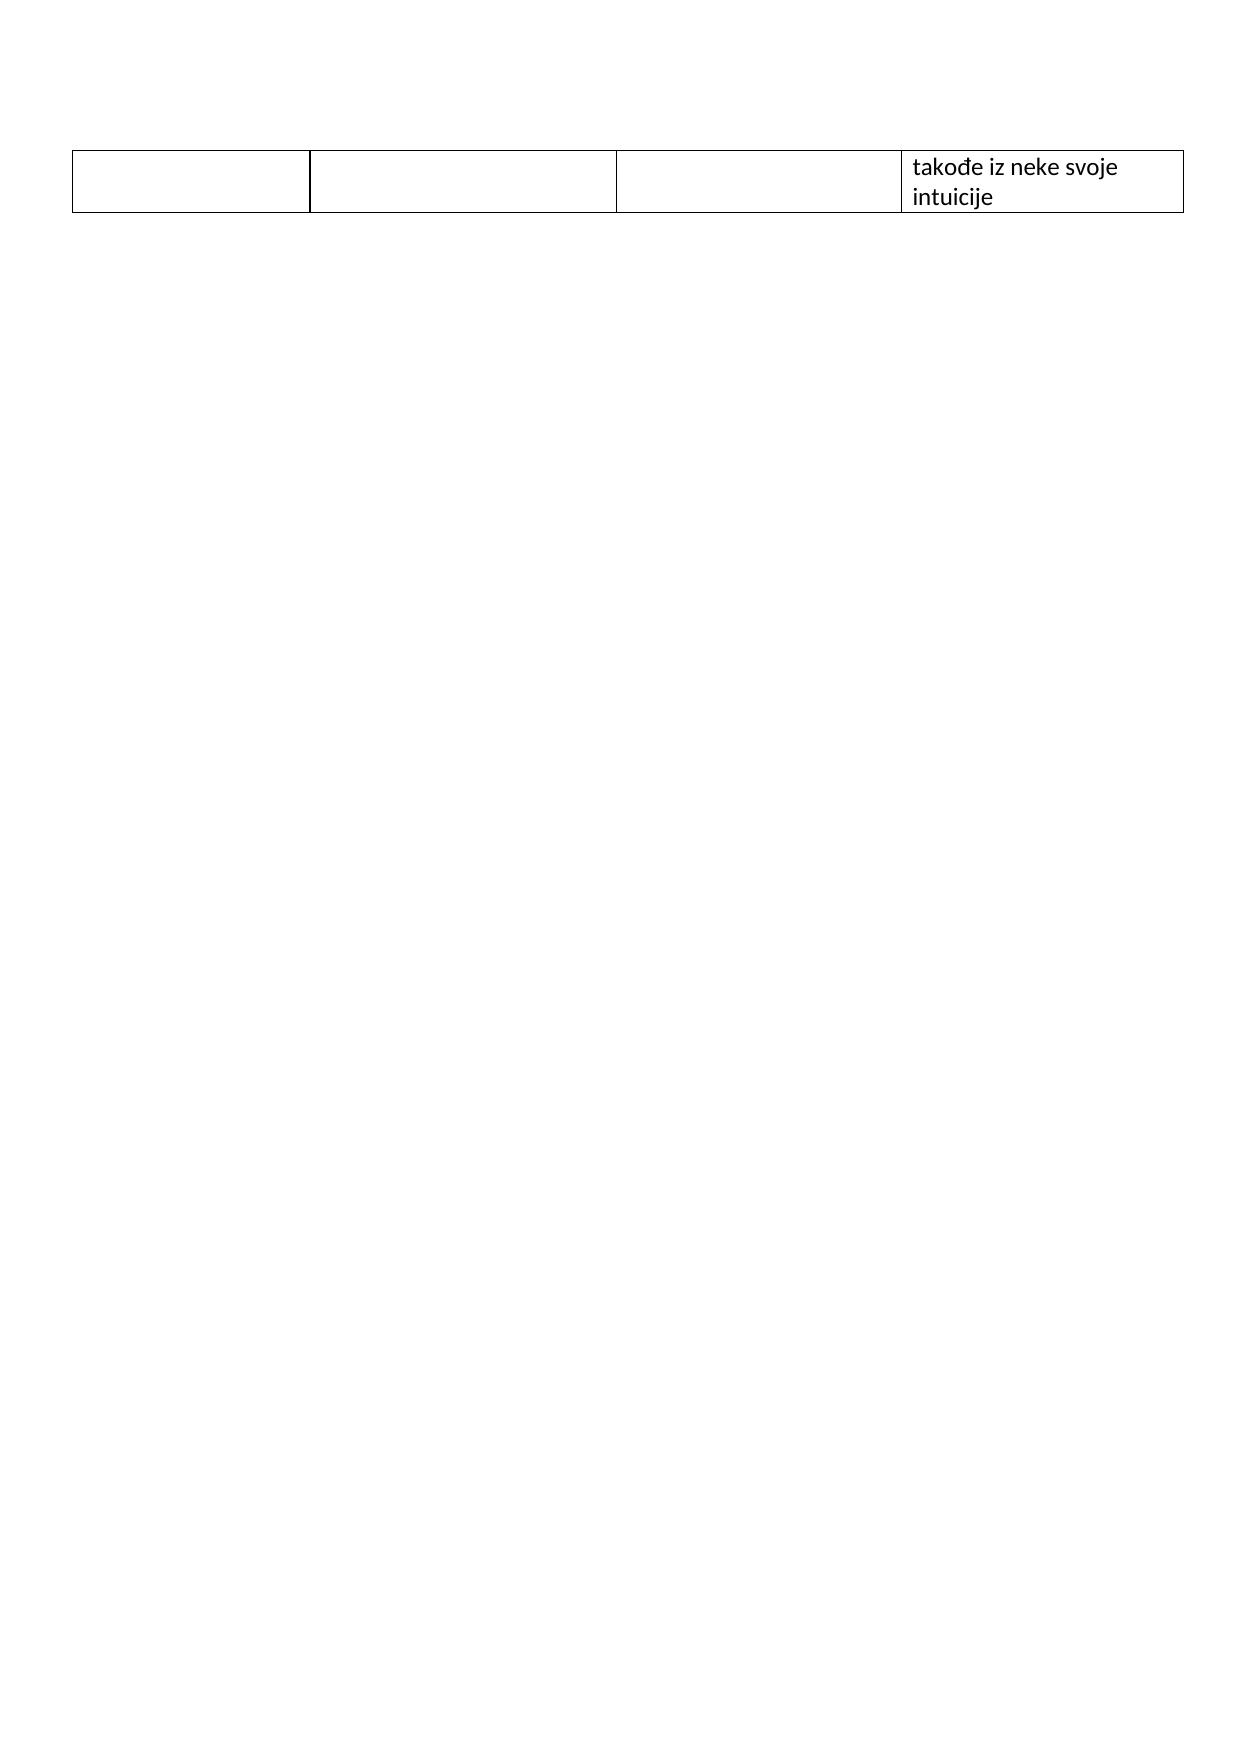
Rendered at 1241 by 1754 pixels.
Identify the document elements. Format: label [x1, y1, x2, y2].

table_cell [73, 151, 309, 212]
table_cell [311, 151, 616, 212]
table_cell [617, 151, 901, 212]
table_cell [902, 151, 1183, 212]
